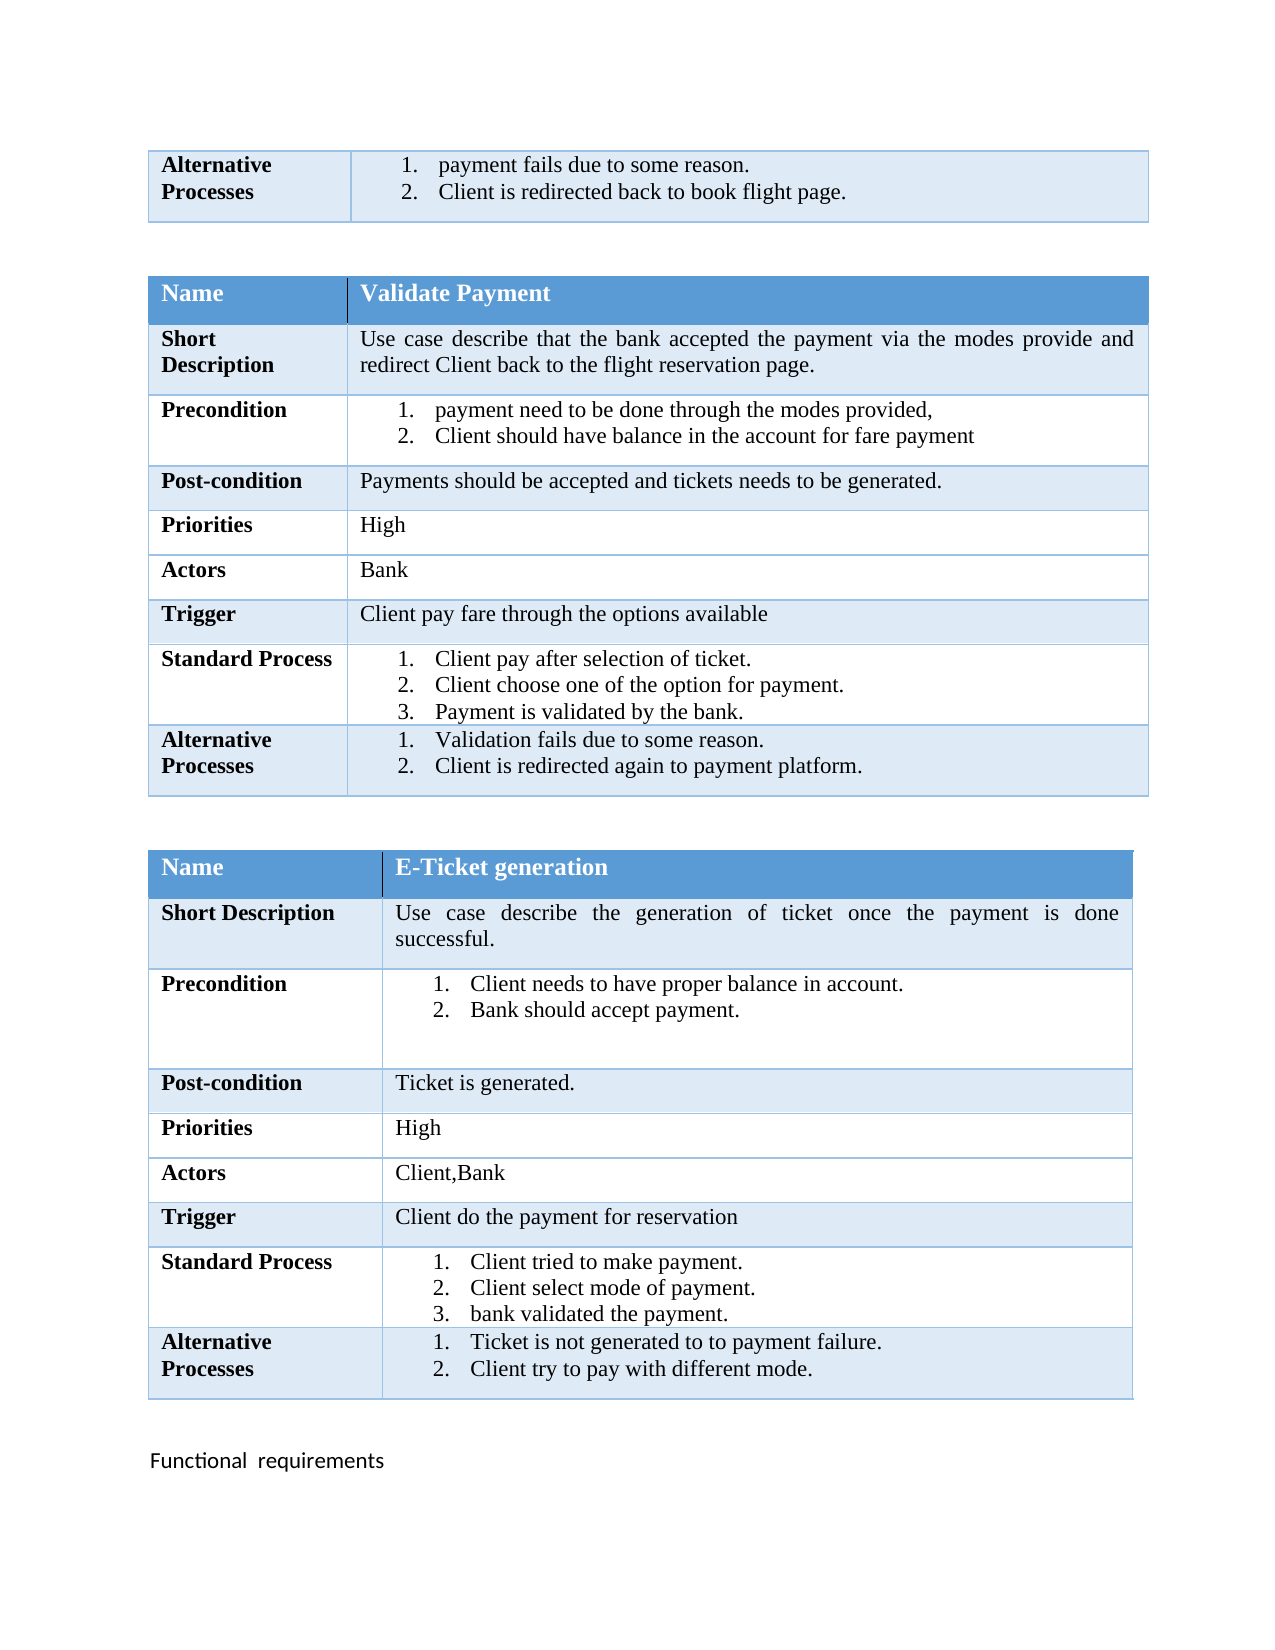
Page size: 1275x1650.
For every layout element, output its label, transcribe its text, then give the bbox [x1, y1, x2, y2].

table_cell Client do the payment for reservation [383, 1203, 1132, 1246]
table_cell Standard Process [149, 1248, 382, 1327]
table_cell Client,Bank [383, 1159, 1132, 1202]
table_cell Payments should be accepted and tickets needs to be generated. [348, 467, 1148, 510]
table_header Validate Payment [348, 278, 1148, 323]
text Functional requirements [150, 1446, 1125, 1474]
table_cell Actors [149, 1159, 382, 1202]
table_cell Post-condition [149, 467, 347, 510]
table_cell Client pay after selection of ticket. Client choose one of the option for payment. Payment is validated by the bank. [348, 645, 1148, 724]
table_cell Alternative Processes [149, 152, 350, 221]
table_cell Actors [149, 556, 347, 599]
table_cell Priorities [149, 511, 347, 554]
table_cell payment fails due to some reason. Client is redirected back to book flight page. [352, 152, 1148, 221]
table_cell Alternative Processes [149, 726, 347, 795]
table_cell payment need to be done through the modes provided, Client should have balance in the account for fare payment [348, 396, 1148, 465]
table_cell Use case describe the generation of ticket once the payment is done successful. [383, 899, 1132, 968]
table_cell Precondition [149, 970, 382, 1068]
table_cell Use case describe that the bank accepted the payment via the modes provide and redirect Client back to the flight reservation page. [348, 325, 1148, 394]
table_cell Alternative Processes [149, 1328, 382, 1398]
table_cell Client tried to make payment. Client select mode of payment. bank validated the payment. [383, 1248, 1132, 1327]
table_cell High [383, 1114, 1132, 1157]
table_cell Client needs to have proper balance in account. Bank should accept payment. [383, 970, 1132, 1068]
table_header Name [149, 278, 347, 323]
table_cell Ticket is generated. [383, 1070, 1132, 1112]
table_cell Ticket is not generated to to payment failure. Client try to pay with different mode. [383, 1328, 1132, 1398]
table_cell Validation fails due to some reason. Client is redirected again to payment platform. [348, 726, 1148, 795]
table_cell Bank [348, 556, 1148, 599]
table_header E-Ticket generation [383, 852, 1132, 897]
table_cell Client pay fare through the options available [348, 601, 1148, 643]
table_header Name [149, 852, 382, 897]
table_cell Standard Process [149, 645, 347, 724]
table_cell Trigger [149, 1203, 382, 1246]
table_cell Short Description [149, 899, 382, 968]
table_cell Trigger [149, 601, 347, 643]
table_cell Post-condition [149, 1070, 382, 1112]
table_cell Priorities [149, 1114, 382, 1157]
table_cell Precondition [149, 396, 347, 465]
table_cell High [348, 511, 1148, 554]
table_cell Short Description [149, 325, 347, 394]
